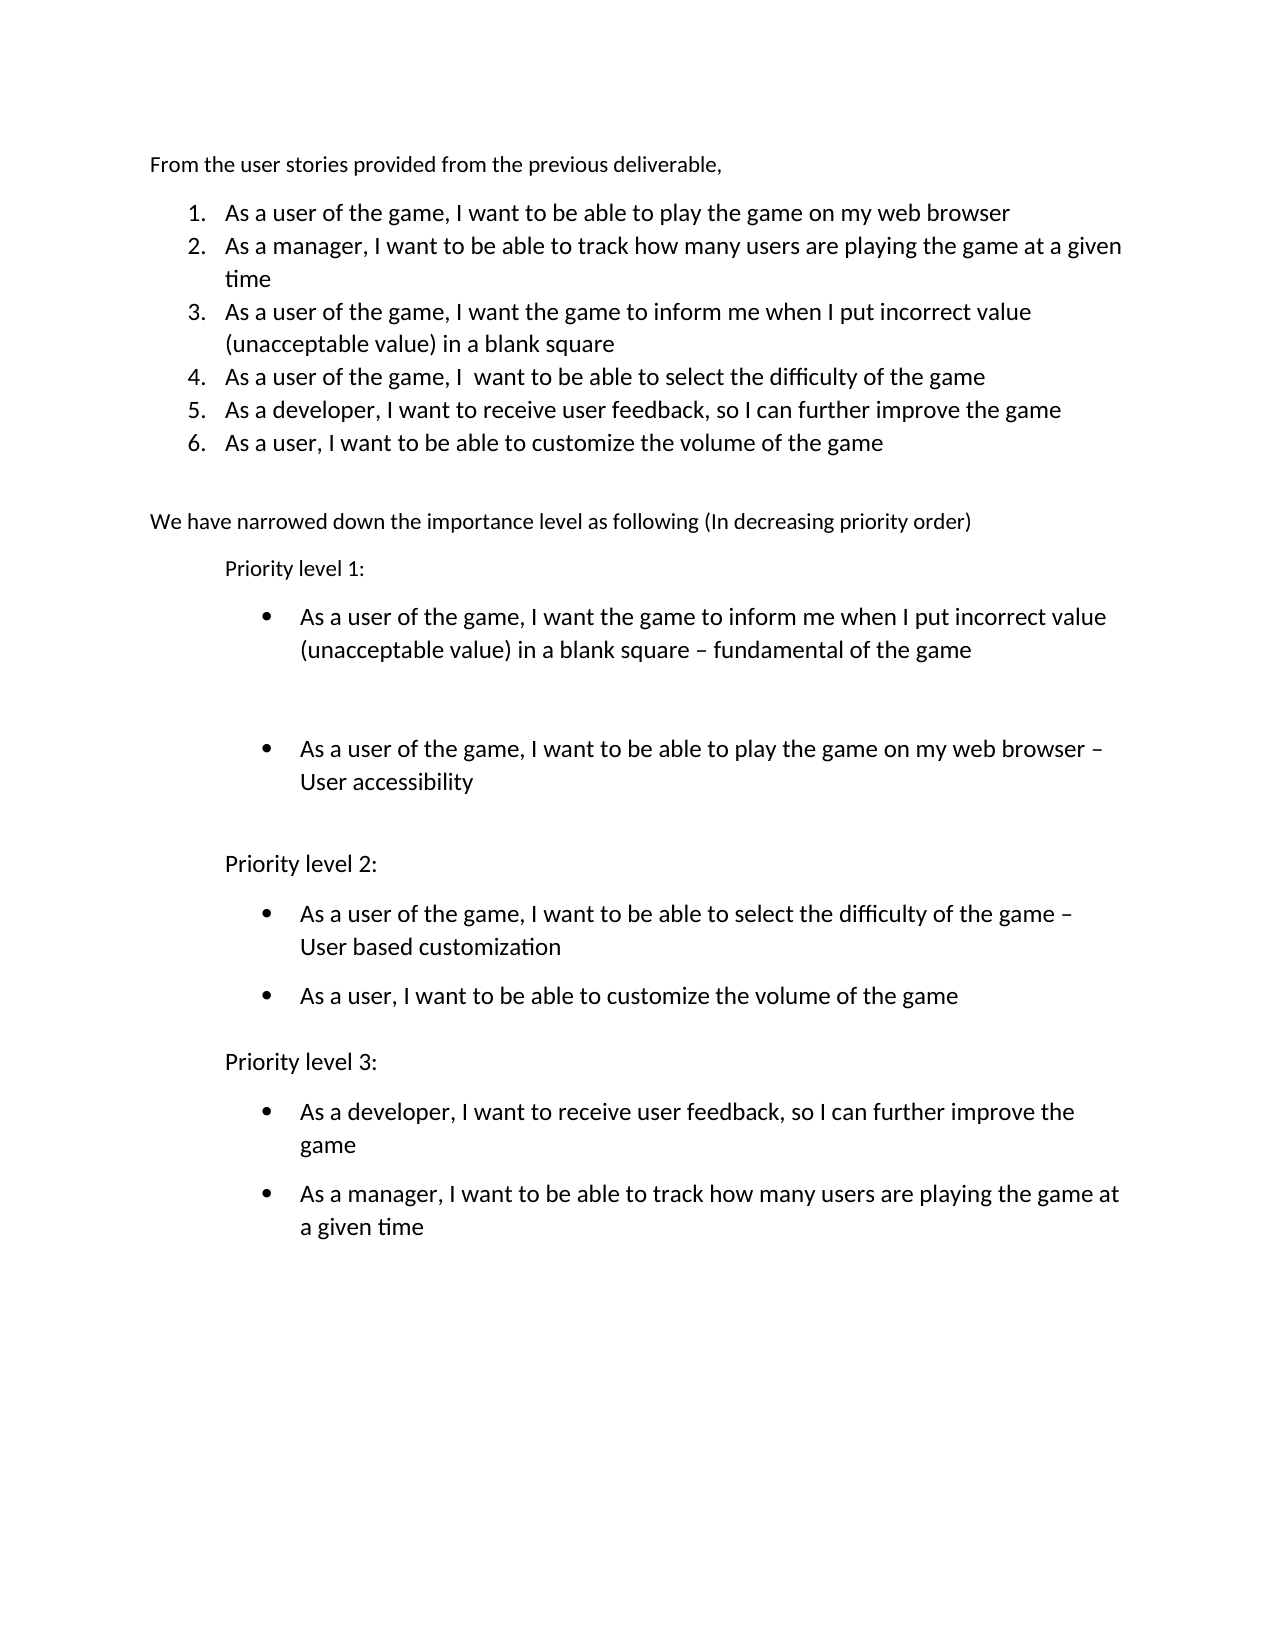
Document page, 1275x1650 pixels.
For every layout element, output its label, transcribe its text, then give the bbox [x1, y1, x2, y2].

list As a user of the game, I want the game to inform me when I put incorrect value (unacceptable value) in a blank square – fundamental of the game [262, 601, 1125, 664]
list As a user, I want to be able to customize the volume of the game [262, 980, 1125, 1011]
list As a manager, I want to be able to track how many users are playing the game at a given time [262, 1178, 1125, 1242]
list As a developer, I want to receive user feedback, so I can further improve the game [262, 1096, 1125, 1159]
list As a user of the game, I want to be able to select the difficulty of the game – User based customization [262, 898, 1125, 961]
list As a user of the game, I want to be able to select the difficulty of the game [187, 361, 1125, 392]
text From the user stories provided from the previous deliverable, [150, 150, 1125, 178]
list As a user of the game, I want the game to inform me when I put incorrect value (unacceptable value) in a blank square [187, 296, 1125, 359]
list As a user of the game, I want to be able to play the game on my web browser [187, 197, 1125, 227]
list As a manager, I want to be able to track how many users are playing the game at a given time [187, 230, 1125, 293]
text Priority level 1: [150, 554, 1125, 582]
text Priority level 2: [225, 848, 1125, 879]
list As a developer, I want to receive user feedback, so I can further improve the game [187, 394, 1125, 425]
list As a user, I want to be able to customize the volume of the game [187, 427, 1125, 458]
text We have narrowed down the importance level as following (In decreasing priority order) [150, 507, 1125, 535]
text Priority level 3: [225, 1046, 1125, 1077]
list As a user of the game, I want to be able to play the game on my web browser – User accessibility [262, 733, 1125, 796]
